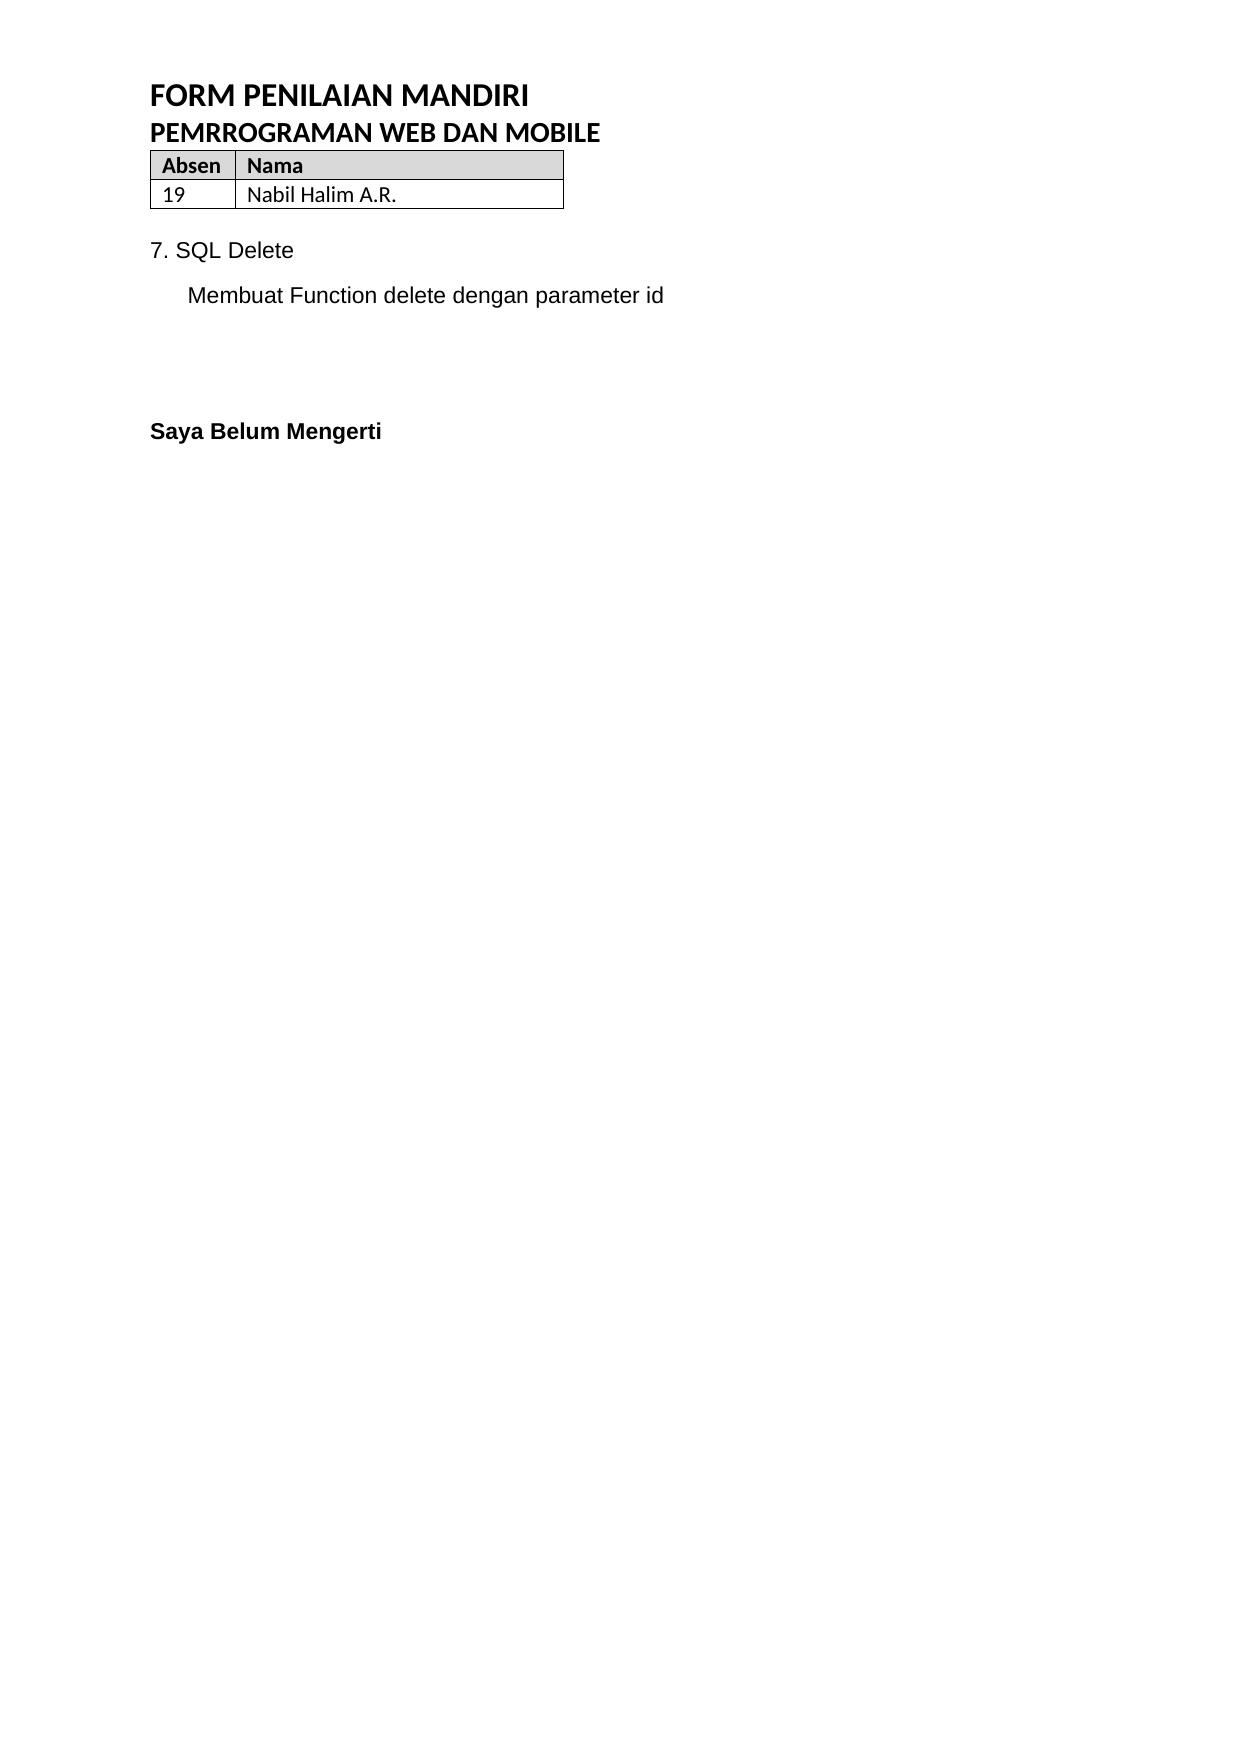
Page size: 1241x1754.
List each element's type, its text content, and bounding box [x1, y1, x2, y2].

text Saya Belum Mengerti [150, 418, 1090, 444]
text Membuat Function delete dengan parameter id [187, 282, 1090, 309]
text 7. SQL Delete [150, 237, 1090, 264]
